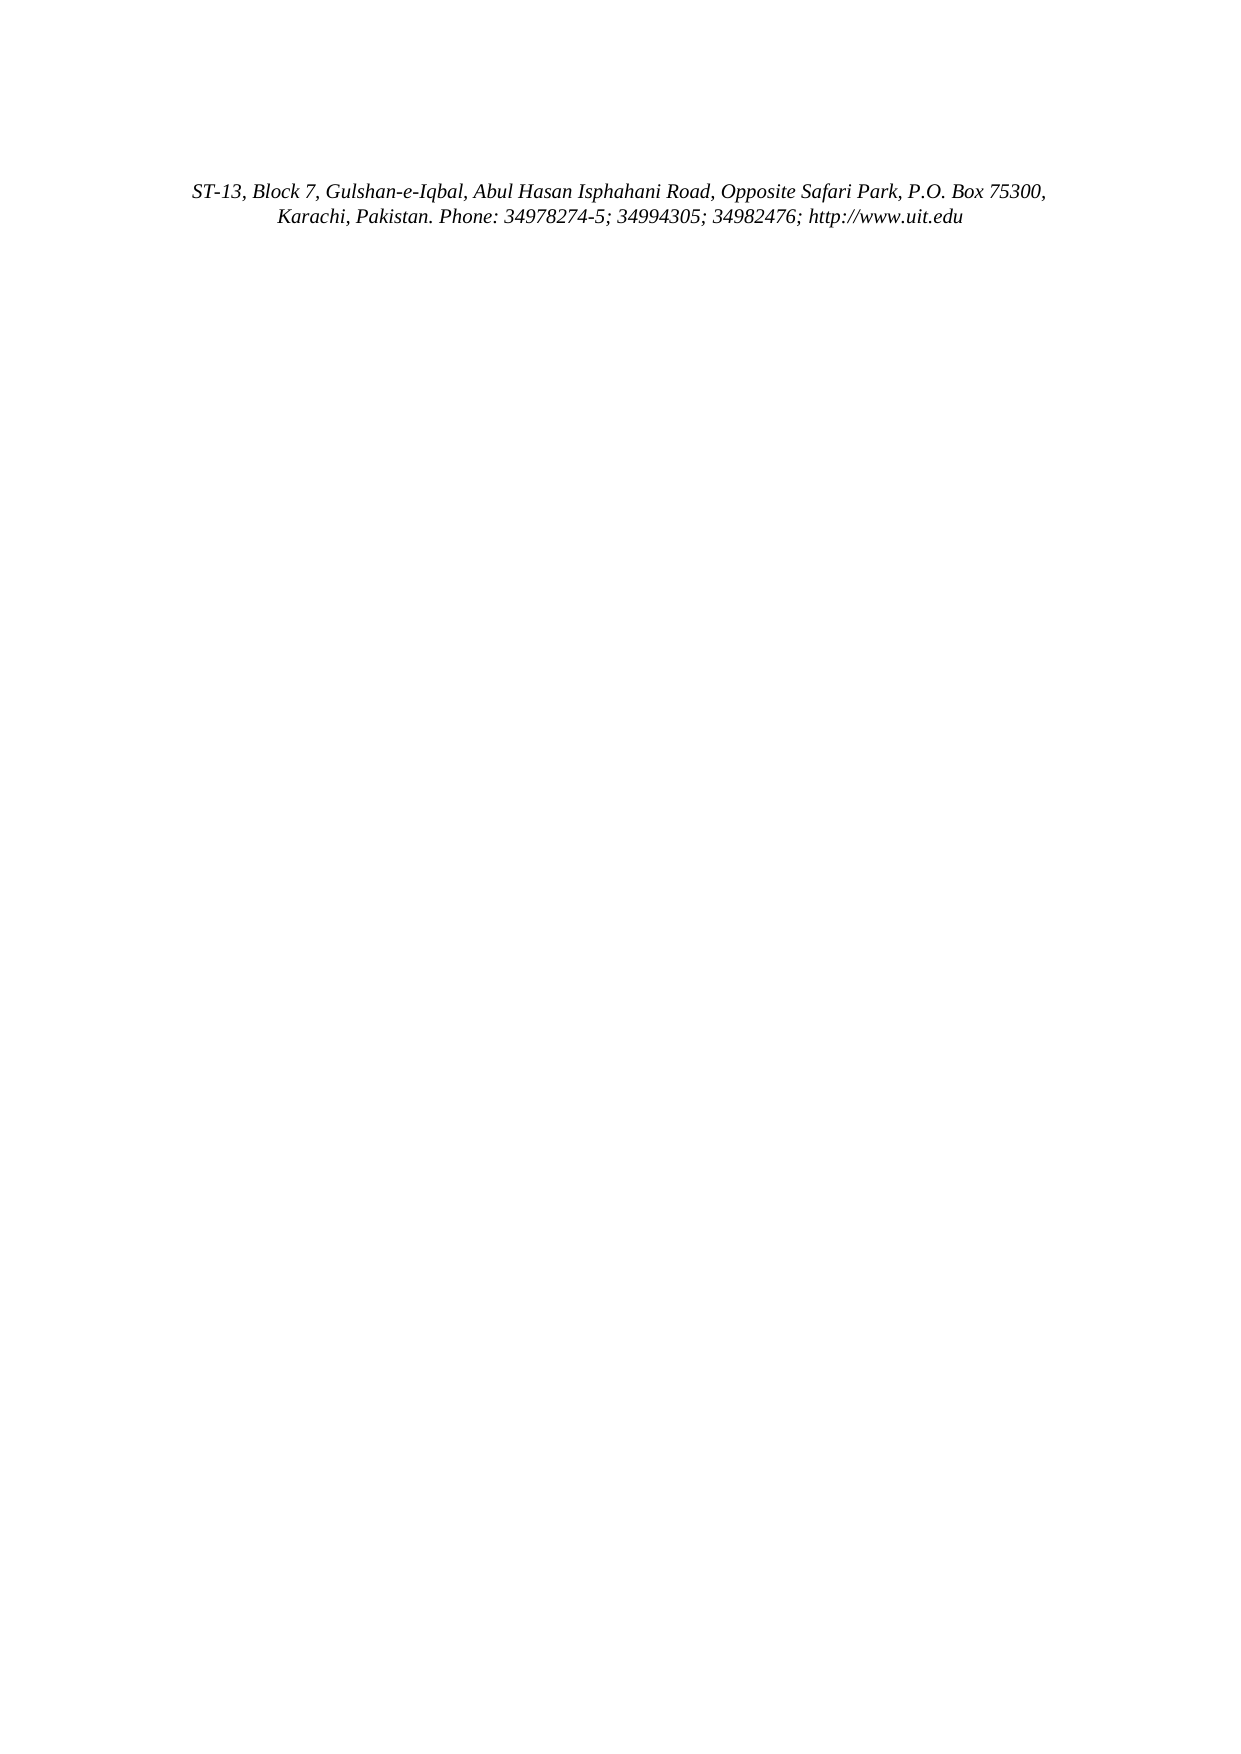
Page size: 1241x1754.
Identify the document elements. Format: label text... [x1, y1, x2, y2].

text Karachi, Pakistan. Phone: 34978274-5; 34994305; 34982476; http://www.uit.edu [112, 204, 1128, 228]
text ST-13, Block 7, Gulshan-e-Iqbal, Abul Hasan Isphahani Road, Opposite Safari Park, P.O. Box 75300, [112, 179, 1128, 203]
